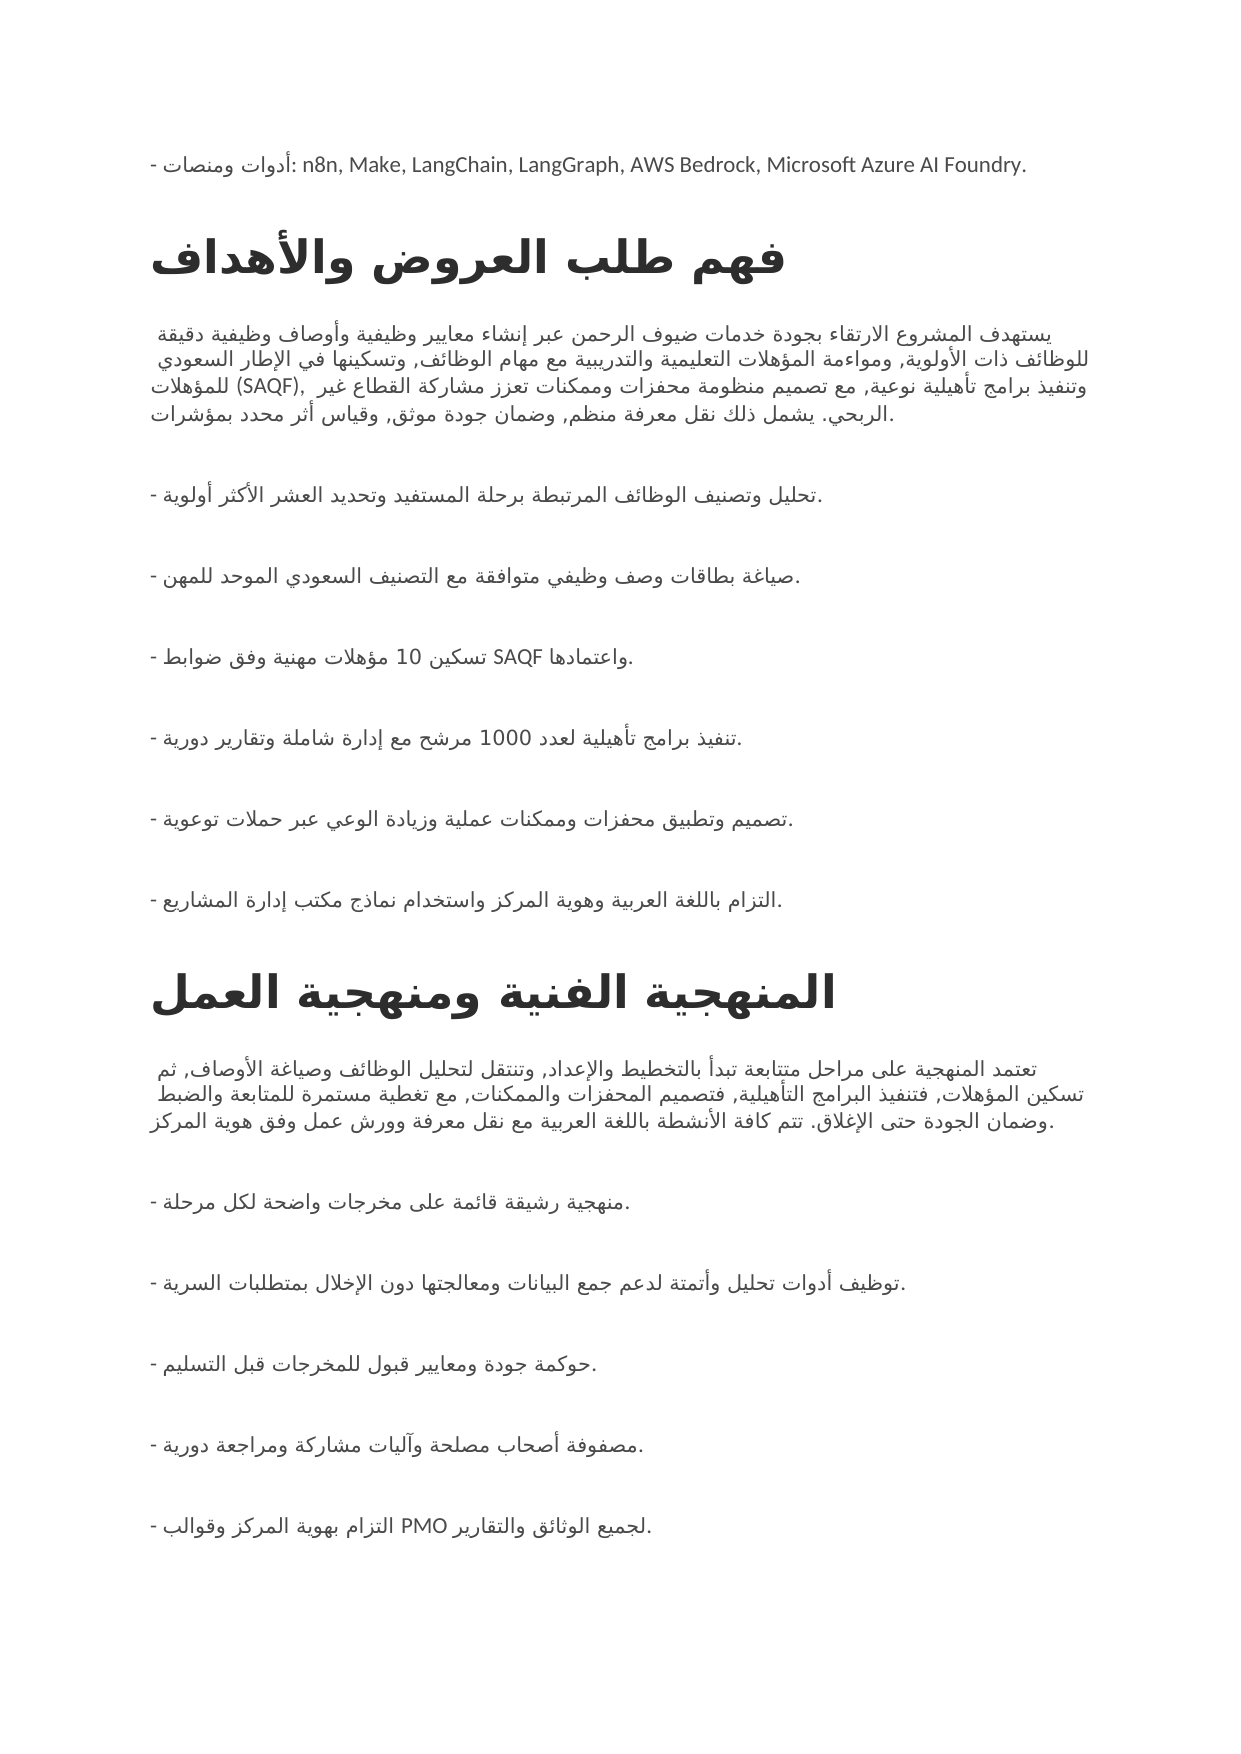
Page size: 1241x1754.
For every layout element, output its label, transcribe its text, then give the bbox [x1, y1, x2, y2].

text - تسكين 10 مؤهلات مهنية وفق ضوابط SAQF واعتمادها. [150, 642, 1090, 670]
subtitle فهم طلب العروض والأهداف [150, 231, 1090, 284]
text - التزام باللغة العربية وهوية المركز واستخدام نماذج مكتب إدارة المشاريع. [150, 885, 1090, 913]
text - تحليل وتصنيف الوظائف المرتبطة برحلة المستفيد وتحديد العشر الأكثر أولوية. [150, 480, 1090, 508]
text - أدوات ومنصات: n8n, Make, LangChain, LangGraph, AWS Bedrock, Microsoft Azure AI Foundry. [150, 150, 1090, 178]
subtitle المنهجية الفنية ومنهجية العمل [150, 966, 1090, 1019]
text - مصفوفة أصحاب مصلحة وآليات مشاركة ومراجعة دورية. [150, 1430, 1090, 1458]
text - تصميم وتطبيق محفزات وممكنات عملية وزيادة الوعي عبر حملات توعوية. [150, 804, 1090, 832]
text - تنفيذ برامج تأهيلية لعدد 1000 مرشح مع إدارة شاملة وتقارير دورية. [150, 723, 1090, 751]
text - صياغة بطاقات وصف وظيفي متوافقة مع التصنيف السعودي الموحد للمهن. [150, 561, 1090, 589]
text - توظيف أدوات تحليل وأتمتة لدعم جمع البيانات ومعالجتها دون الإخلال بمتطلبات السرية. [150, 1268, 1090, 1296]
text تعتمد المنهجية على مراحل متتابعة تبدأ بالتخطيط والإعداد, وتنتقل لتحليل الوظائف وصياغة الأوصاف, ثم تسكين المؤهلات, فتنفيذ البرامج التأهيلية, فتصميم المحفزات والممكنات, مع تغطية مستمرة للمتابعة والضبط وضمان الجودة حتى الإغلاق. تتم كافة الأنشطة باللغة العربية مع نقل معرفة وورش عمل وفق هوية المركز. [150, 1057, 1090, 1134]
text - التزام بهوية المركز وقوالب PMO لجميع الوثائق والتقارير. [150, 1511, 1090, 1539]
text - منهجية رشيقة قائمة على مخرجات واضحة لكل مرحلة. [150, 1187, 1090, 1215]
text - حوكمة جودة ومعايير قبول للمخرجات قبل التسليم. [150, 1349, 1090, 1377]
text يستهدف المشروع الارتقاء بجودة خدمات ضيوف الرحمن عبر إنشاء معايير وظيفية وأوصاف وظيفية دقيقة للوظائف ذات الأولوية, ومواءمة المؤهلات التعليمية والتدريبية مع مهام الوظائف, وتسكينها في الإطار السعودي للمؤهلات (SAQF), وتنفيذ برامج تأهيلية نوعية, مع تصميم منظومة محفزات وممكنات تعزز مشاركة القطاع غير الربحي. يشمل ذلك نقل معرفة منظم, وضمان جودة موثق, وقياس أثر محدد بمؤشرات. [150, 322, 1090, 427]
